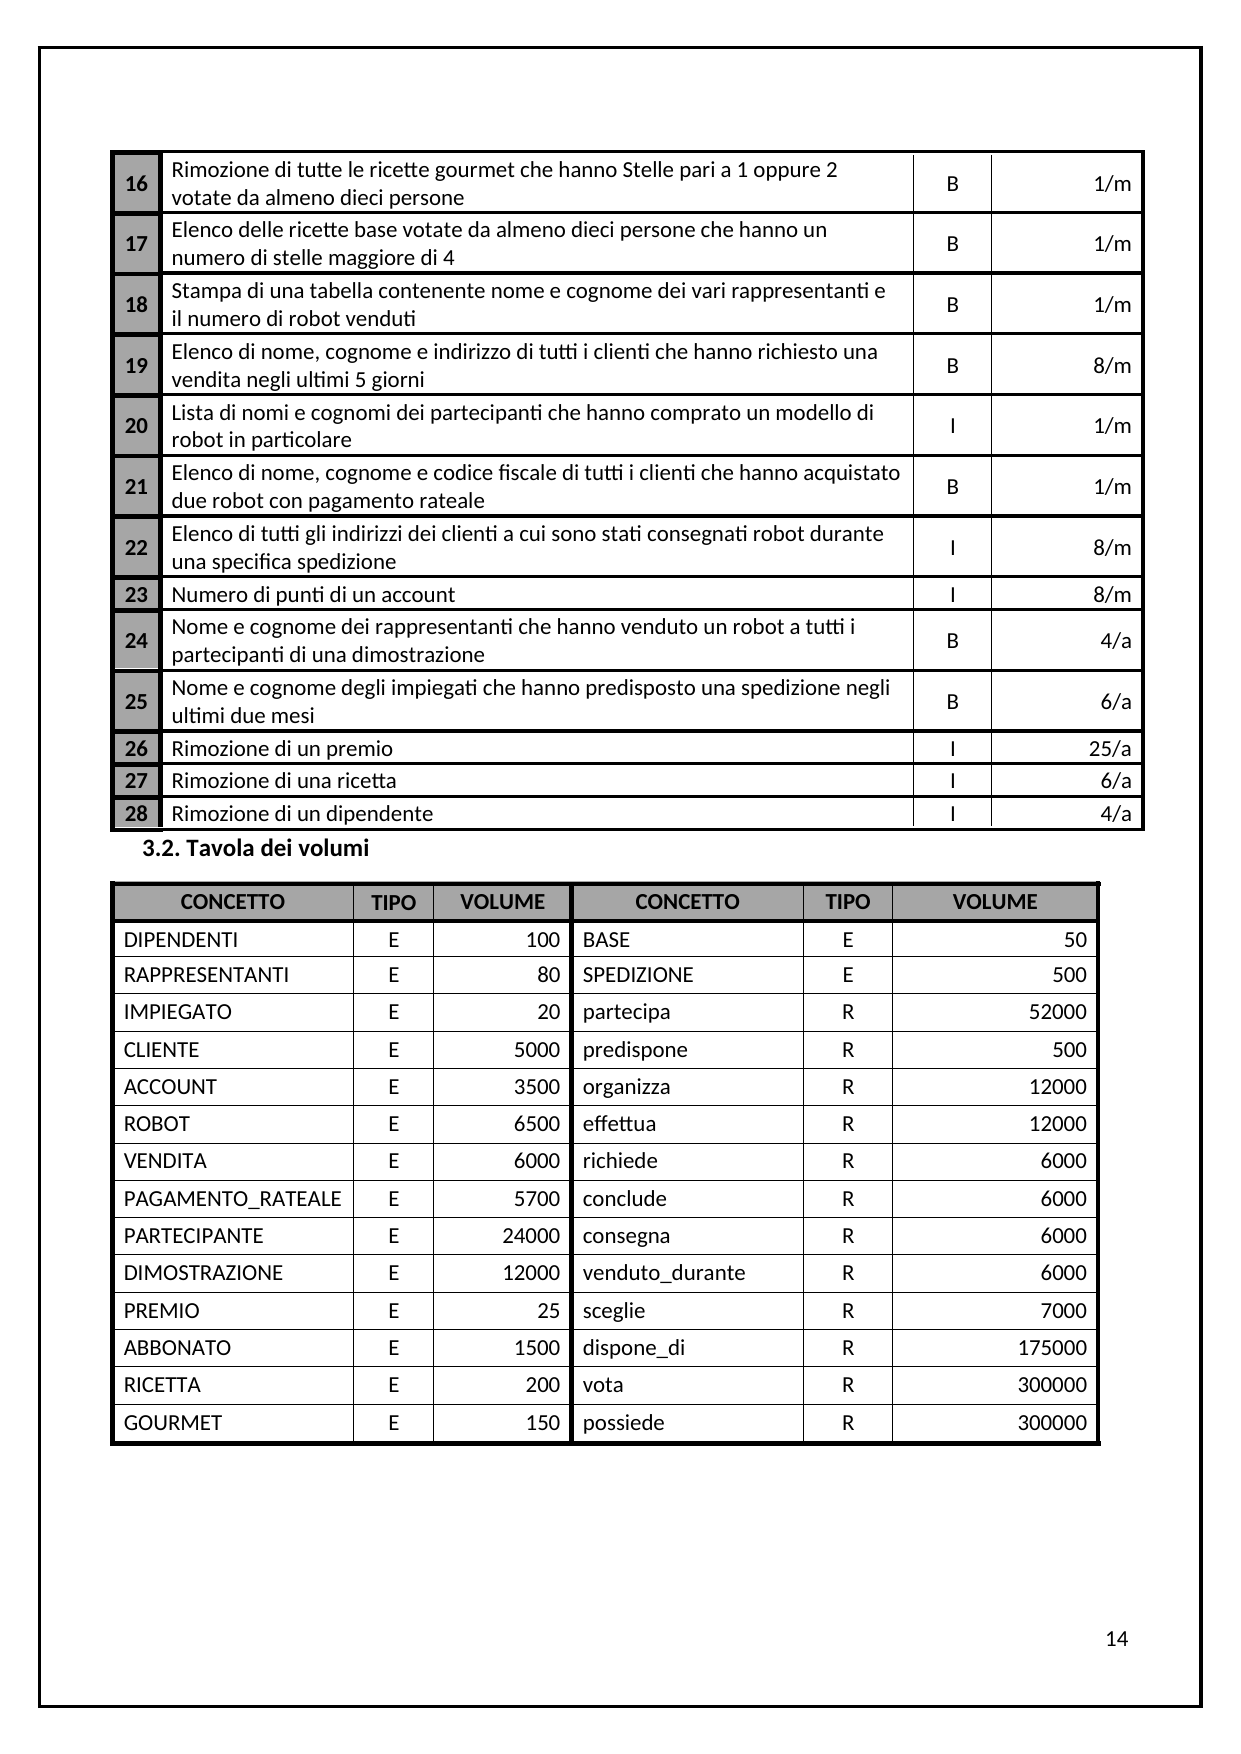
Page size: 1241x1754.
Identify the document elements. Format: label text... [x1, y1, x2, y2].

table_header VOLUME [434, 886, 569, 919]
table_cell E [354, 1293, 433, 1329]
table_cell CLIENTE [115, 1032, 353, 1068]
table_cell R [804, 1218, 892, 1254]
table_cell 17 [115, 216, 158, 271]
table_cell E [354, 994, 433, 1031]
table_cell 22 [115, 519, 158, 575]
table_cell VENDITA [115, 1144, 353, 1180]
table_cell 1/m [992, 396, 1141, 454]
table_cell E [354, 1069, 433, 1105]
table_cell conclude [574, 1181, 803, 1217]
table_cell 6000 [893, 1255, 1096, 1292]
table_cell 28 [115, 800, 158, 827]
table_cell 150 [434, 1405, 569, 1441]
table_cell R [804, 1181, 892, 1217]
table_cell 6000 [434, 1144, 569, 1180]
table_cell richiede [574, 1144, 803, 1180]
table_cell 27 [115, 767, 158, 795]
table_cell SPEDIZIONE [574, 957, 803, 993]
table_cell 500 [893, 1032, 1096, 1068]
table_cell Rimozione di un premio [163, 733, 913, 762]
table_cell Stampa di una tabella contenente nome e cognome dei vari rappresentanti e il numero di robot venduti [163, 275, 913, 332]
table_header TIPO [804, 886, 892, 919]
table_cell 5700 [434, 1181, 569, 1217]
table_cell 24000 [434, 1218, 569, 1254]
table_cell 5000 [434, 1032, 569, 1068]
table_cell ROBOT [115, 1106, 353, 1142]
table_cell 25 [434, 1293, 569, 1329]
text 3.2. Tavola dei volumi [112, 832, 1128, 863]
table_cell 20 [434, 994, 569, 1031]
table_cell 8/m [992, 578, 1141, 608]
table_cell vota [574, 1367, 803, 1403]
table_cell 52000 [893, 994, 1096, 1031]
table_cell R [804, 1106, 892, 1142]
table_cell RAPPRESENTANTI [115, 957, 353, 993]
table_cell 19 [115, 337, 158, 393]
table_cell E [354, 1144, 433, 1180]
table_cell Rimozione di tutte le ricette gourmet che hanno Stelle pari a 1 oppure 2 votate da almeno dieci persone [163, 153, 914, 211]
table_cell R [804, 1255, 892, 1292]
table_cell R [804, 1330, 892, 1366]
table_cell I [914, 733, 991, 762]
table_cell E [354, 1330, 433, 1366]
table_cell 6000 [893, 1218, 1096, 1254]
table_cell R [804, 1032, 892, 1068]
table_cell 200 [434, 1367, 569, 1403]
table_cell ABBONATO [115, 1330, 353, 1366]
table_cell 6/a [992, 765, 1141, 795]
table_cell 25/a [992, 733, 1141, 762]
table_cell B [914, 672, 991, 729]
table_cell PARTECIPANTE [115, 1218, 353, 1254]
table_cell Rimozione di una ricetta [163, 765, 913, 795]
table_cell 7000 [893, 1293, 1096, 1329]
table_cell effettua [574, 1106, 803, 1142]
table_cell I [914, 765, 991, 795]
table_cell Elenco di nome, cognome e indirizzo di tutti i clienti che hanno richiesto una vendita negli ultimi 5 giorni [163, 335, 913, 393]
table_cell possiede [574, 1405, 803, 1441]
table_cell 1/m [992, 457, 1141, 514]
table_cell 500 [893, 957, 1096, 993]
table_cell E [804, 957, 892, 993]
table_cell I [914, 518, 991, 575]
table_cell Numero di punti di un account [163, 578, 913, 608]
table_cell E [354, 1405, 433, 1441]
table_cell E [354, 1181, 433, 1217]
table_cell B [914, 457, 991, 514]
table_cell Nome e cognome degli impiegati che hanno predisposto una spedizione negli ultimi due mesi [163, 672, 913, 729]
table_cell 18 [115, 276, 158, 332]
table_cell Elenco di tutti gli indirizzi dei clienti a cui sono stati consegnati robot durante una specifica spedizione [163, 518, 913, 575]
table_cell 8/m [992, 518, 1141, 575]
table_cell E [354, 923, 433, 956]
table_cell 175000 [893, 1330, 1096, 1366]
table_cell Elenco delle ricette base votate da almeno dieci persone che hanno un numero di stelle maggiore di 4 [163, 214, 913, 271]
table_cell DIPENDENTI [115, 923, 353, 956]
table_cell ACCOUNT [115, 1069, 353, 1105]
table_cell 300000 [893, 1367, 1096, 1403]
table_cell 26 [115, 734, 158, 762]
table_cell DIMOSTRAZIONE [115, 1255, 353, 1292]
table_cell I [914, 798, 992, 827]
table_cell predispone [574, 1032, 803, 1068]
table_cell PREMIO [115, 1293, 353, 1329]
table_cell 1/m [992, 214, 1141, 271]
table_cell B [914, 153, 992, 211]
table_cell sceglie [574, 1293, 803, 1329]
table_cell I [914, 578, 991, 608]
table_cell B [914, 335, 991, 393]
table_cell consegna [574, 1218, 803, 1254]
table_cell 4/a [992, 611, 1141, 668]
table_cell I [914, 396, 991, 454]
table_cell B [914, 611, 991, 668]
table_cell venduto_durante [574, 1255, 803, 1292]
table_cell Rimozione di un dipendente [163, 798, 914, 827]
table_cell 300000 [893, 1405, 1096, 1441]
table_cell 25 [115, 673, 158, 729]
table_cell 1/m [992, 153, 1141, 211]
table_cell 100 [434, 923, 569, 956]
table_cell E [354, 1218, 433, 1254]
table_cell R [804, 994, 892, 1031]
table_cell 6000 [893, 1181, 1096, 1217]
table_cell partecipa [574, 994, 803, 1031]
table_cell 16 [115, 155, 158, 211]
table_cell R [804, 1405, 892, 1441]
table_cell 23 [115, 580, 158, 608]
table_cell 12000 [893, 1069, 1096, 1105]
table_cell 1500 [434, 1330, 569, 1366]
table_cell 50 [893, 923, 1096, 956]
table_cell Lista di nomi e cognomi dei partecipanti che hanno comprato un modello di robot in particolare [163, 396, 913, 454]
table_cell GOURMET [115, 1405, 353, 1441]
table_cell 12000 [434, 1255, 569, 1292]
table_cell 4/a [992, 798, 1141, 827]
table_cell BASE [574, 923, 803, 956]
table_cell 6/a [992, 672, 1141, 729]
table_cell E [354, 957, 433, 993]
table_cell B [914, 275, 991, 332]
table_cell 12000 [893, 1106, 1096, 1142]
table_cell RICETTA [115, 1367, 353, 1403]
table_cell 8/m [992, 335, 1141, 393]
table_cell organizza [574, 1069, 803, 1105]
table_cell 21 [115, 458, 158, 514]
table_cell dispone_di [574, 1330, 803, 1366]
table_cell E [804, 923, 892, 956]
table_cell 1/m [992, 275, 1141, 332]
table_cell R [804, 1069, 892, 1105]
table_cell R [804, 1144, 892, 1180]
table_cell 6000 [893, 1144, 1096, 1180]
table_cell 6500 [434, 1106, 569, 1142]
table_cell R [804, 1367, 892, 1403]
table_cell IMPIEGATO [115, 994, 353, 1031]
table_cell Elenco di nome, cognome e codice fiscale di tutti i clienti che hanno acquistato due robot con pagamento rateale [163, 457, 913, 514]
table_header CONCETTO [115, 886, 353, 919]
table_cell B [914, 214, 991, 271]
table_cell 3500 [434, 1069, 569, 1105]
table_cell PAGAMENTO_RATEALE [115, 1181, 353, 1217]
table_header TIPO [354, 886, 433, 919]
table_header VOLUME [893, 886, 1096, 919]
table_cell 20 [115, 398, 158, 454]
table_header CONCETTO [574, 886, 803, 919]
table_cell E [354, 1106, 433, 1142]
table_cell E [354, 1255, 433, 1292]
table_cell E [354, 1367, 433, 1403]
table_cell 80 [434, 957, 569, 993]
table_cell Nome e cognome dei rappresentanti che hanno venduto un robot a tutti i partecipanti di una dimostrazione [163, 611, 913, 668]
table_cell E [354, 1032, 433, 1068]
table_cell R [804, 1293, 892, 1329]
table_cell 24 [115, 613, 158, 668]
